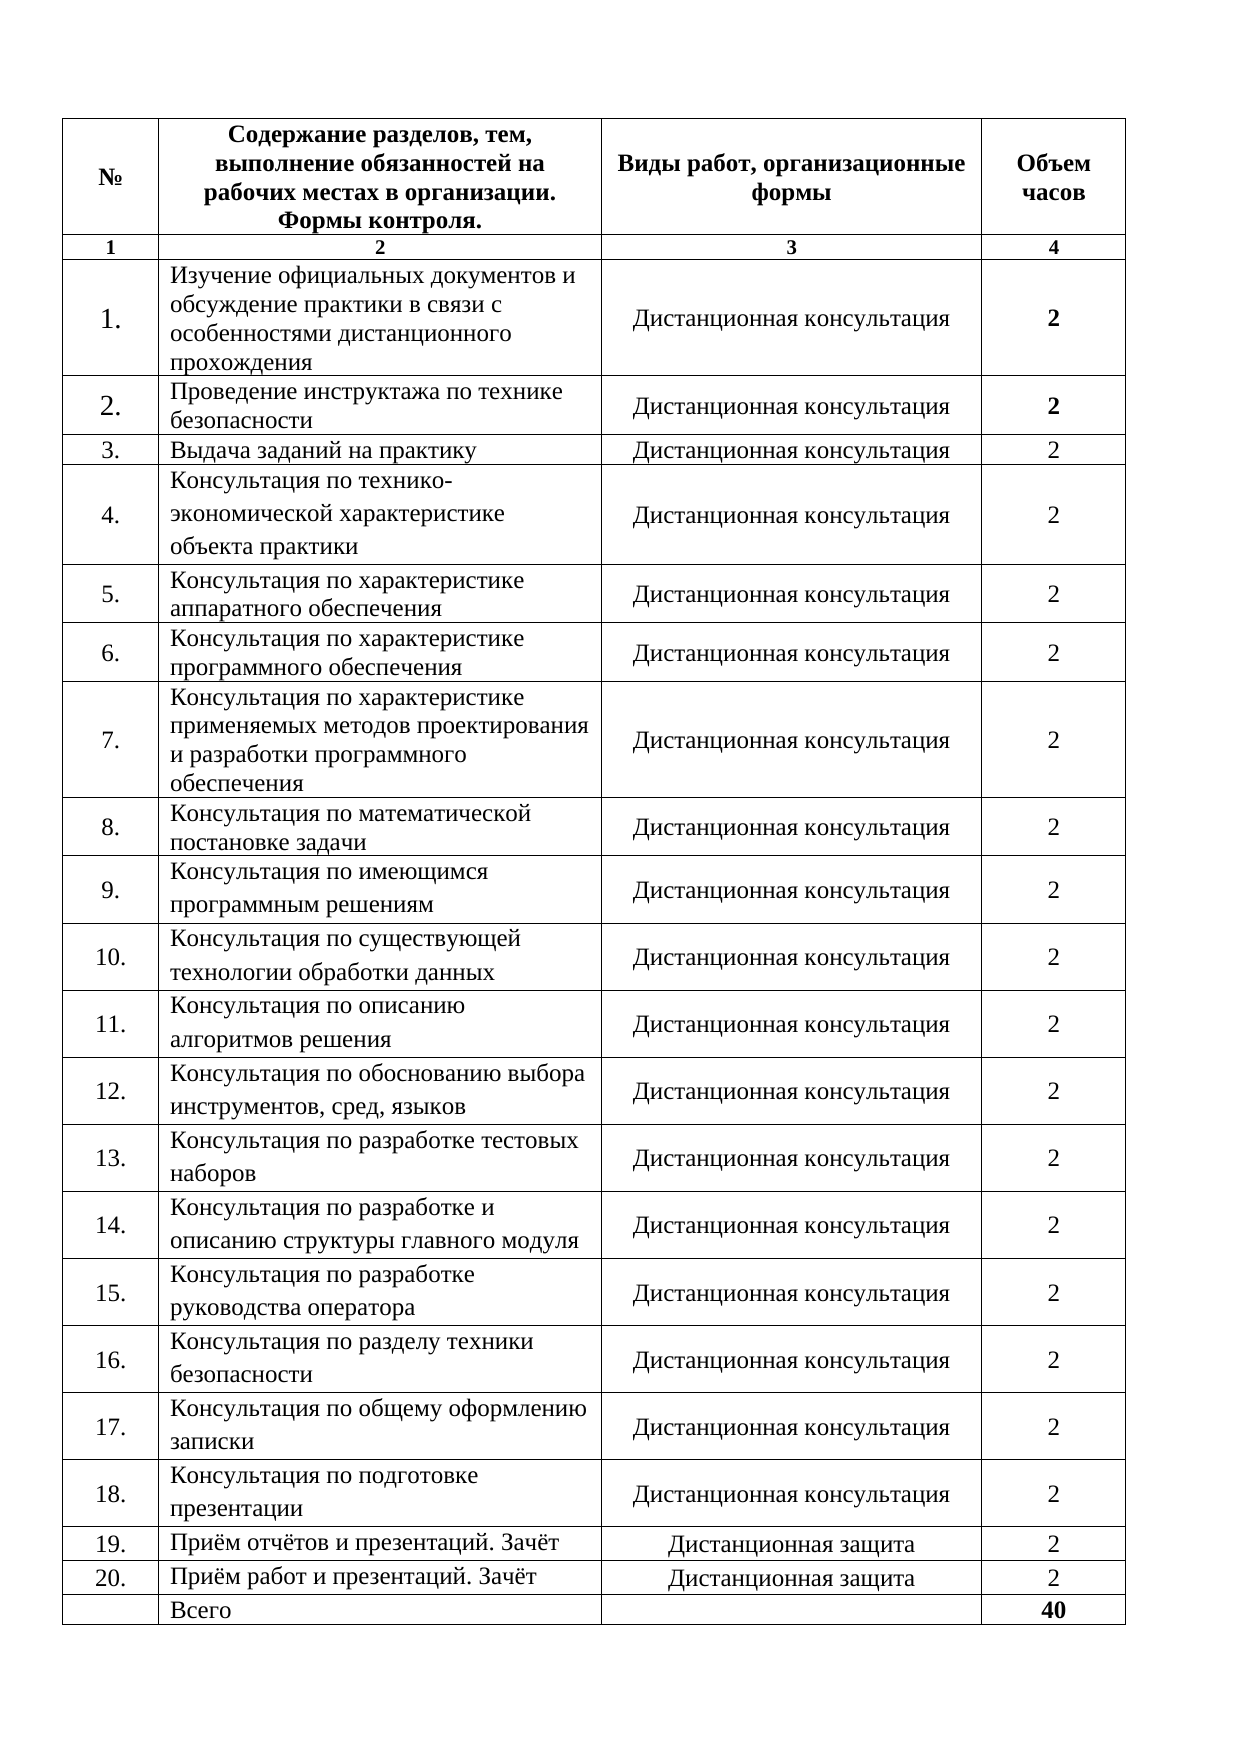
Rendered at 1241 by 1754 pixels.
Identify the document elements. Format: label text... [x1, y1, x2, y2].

table_cell 4. [63, 465, 158, 564]
table_header Виды работ, организационные формы [602, 119, 981, 234]
table_cell 2 [982, 991, 1125, 1057]
table_cell Дистанционная консультация [602, 1259, 981, 1325]
table_cell 6. [63, 623, 158, 681]
table_cell Дистанционная консультация [602, 435, 981, 464]
table_cell Дистанционная консультация [602, 1125, 981, 1191]
table_cell 13. [63, 1125, 158, 1191]
table_cell [602, 1595, 981, 1624]
table_cell 1. [63, 260, 158, 375]
table_cell 2 [982, 1058, 1125, 1124]
table_cell 2 [982, 1326, 1125, 1392]
table_cell Приём отчётов и презентаций. Зачёт [159, 1527, 601, 1560]
table_cell 2 [982, 1561, 1125, 1594]
table_cell Консультация по характеристике программного обеспечения [159, 623, 601, 681]
table_cell 3. [63, 435, 158, 464]
table_cell Консультация по общему оформлению записки [159, 1393, 601, 1459]
table_header Объем часов [982, 119, 1125, 234]
table_cell Дистанционная консультация [602, 376, 981, 434]
table_cell 5. [63, 565, 158, 622]
table_cell Дистанционная консультация [602, 798, 981, 855]
table_header № [63, 119, 158, 234]
table_cell Дистанционная консультация [602, 991, 981, 1057]
table_cell 2 [982, 376, 1125, 434]
table_cell Выдача заданий на практику [159, 435, 601, 464]
table_cell Дистанционная консультация [602, 1192, 981, 1258]
table_cell Всего [159, 1595, 601, 1624]
table_cell Консультация по математической постановке задачи [159, 798, 601, 855]
table_cell [63, 1595, 158, 1624]
table_cell 4 [982, 235, 1125, 259]
table_cell 1 [63, 235, 158, 259]
table_cell 2 [982, 1527, 1125, 1560]
table_cell Консультация по разработке тестовых наборов [159, 1125, 601, 1191]
table_cell Дистанционная консультация [602, 1058, 981, 1124]
table_cell 2. [63, 376, 158, 434]
table_cell Консультация по описанию алгоритмов решения [159, 991, 601, 1057]
table_cell 7. [63, 682, 158, 797]
table_cell Консультация по разделу техники безопасности [159, 1326, 601, 1392]
table_cell 2 [982, 565, 1125, 622]
table_cell Дистанционная консультация [602, 856, 981, 922]
table_cell Приём работ и презентаций. Зачёт [159, 1561, 601, 1594]
table_cell Консультация по разработке и описанию структуры главного модуля [159, 1192, 601, 1258]
table_cell 9. [63, 856, 158, 922]
table_cell 3 [602, 235, 981, 259]
table_cell Консультация по подготовке презентации [159, 1460, 601, 1526]
table_cell 2 [159, 235, 601, 259]
table_cell 2 [982, 260, 1125, 375]
table_cell Консультация по характеристике применяемых методов проектирования и разработки программного обеспечения [159, 682, 601, 797]
table_header Содержание разделов, тем, выполнение обязанностей на рабочих местах в организации. Формы контроля. [159, 119, 601, 234]
table_cell Проведение инструктажа по технике безопасности [159, 376, 601, 434]
table_cell 2 [982, 1259, 1125, 1325]
table_cell 14. [63, 1192, 158, 1258]
table_cell Консультация по разработке руководства оператора [159, 1259, 601, 1325]
table_cell 8. [63, 798, 158, 855]
table_cell 17. [63, 1393, 158, 1459]
table_cell 2 [982, 435, 1125, 464]
table_cell Дистанционная консультация [602, 1326, 981, 1392]
table_cell Дистанционная консультация [602, 682, 981, 797]
table_cell 2 [982, 1393, 1125, 1459]
table_cell Дистанционная консультация [602, 623, 981, 681]
table_cell 16. [63, 1326, 158, 1392]
table_cell 40 [982, 1595, 1125, 1624]
table_cell Консультация по имеющимся программным решениям [159, 856, 601, 922]
table_cell 10. [63, 924, 158, 989]
table_cell 2 [982, 682, 1125, 797]
table_cell 2 [982, 924, 1125, 989]
table_cell 2 [982, 1125, 1125, 1191]
table_cell 2 [982, 1460, 1125, 1526]
table_cell Дистанционная консультация [602, 465, 981, 564]
table_cell Консультация по характеристике аппаратного обеспечения [159, 565, 601, 622]
table_cell 2 [982, 1192, 1125, 1258]
table_cell 15. [63, 1259, 158, 1325]
table_cell Дистанционная защита [602, 1561, 981, 1594]
table_cell 18. [63, 1460, 158, 1526]
table_cell 20. [63, 1561, 158, 1594]
table_cell 12. [63, 1058, 158, 1124]
table_cell Дистанционная консультация [602, 260, 981, 375]
table_cell 11. [63, 991, 158, 1057]
table_cell Изучение официальных документов и обсуждение практики в связи с особенностями дистанционного прохождения [159, 260, 601, 375]
table_cell 19. [63, 1527, 158, 1560]
table_cell Дистанционная защита [602, 1527, 981, 1560]
table_cell Дистанционная консультация [602, 924, 981, 989]
table_cell 2 [982, 856, 1125, 922]
table_cell Дистанционная консультация [602, 1460, 981, 1526]
table_cell 2 [982, 465, 1125, 564]
table_cell 2 [982, 623, 1125, 681]
table_cell Дистанционная консультация [602, 1393, 981, 1459]
table_cell 2 [982, 798, 1125, 855]
table_cell Консультация по обоснованию выбора инструментов, сред, языков [159, 1058, 601, 1124]
table_cell Консультация по технико-экономической характеристике объекта практики [159, 465, 601, 564]
table_cell Консультация по существующей технологии обработки данных [159, 924, 601, 989]
table_cell Дистанционная консультация [602, 565, 981, 622]
